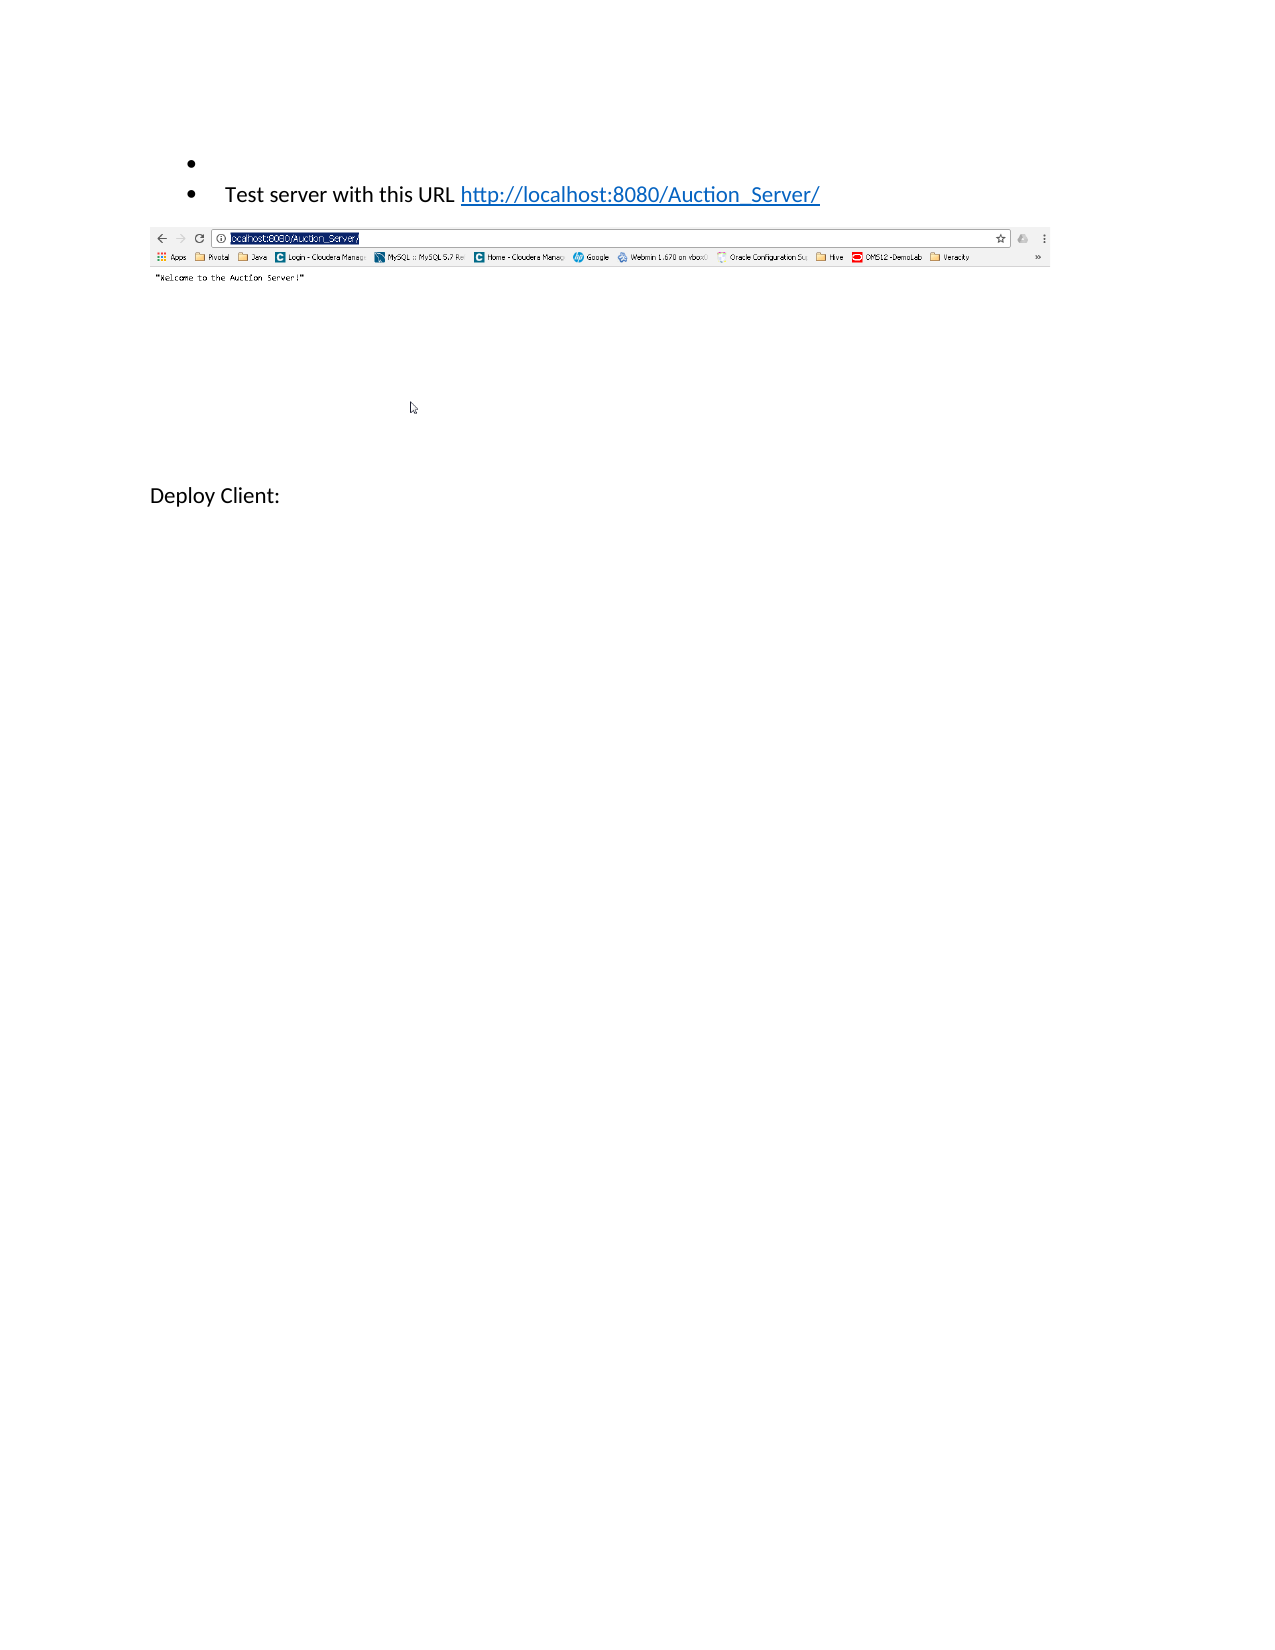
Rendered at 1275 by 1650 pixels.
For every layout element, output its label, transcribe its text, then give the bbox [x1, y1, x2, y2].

list Test server with this URL http://localhost:8080/Auction_Server/ [187, 180, 1125, 208]
text Deploy Client: [150, 481, 1125, 509]
picture [150, 227, 1050, 416]
